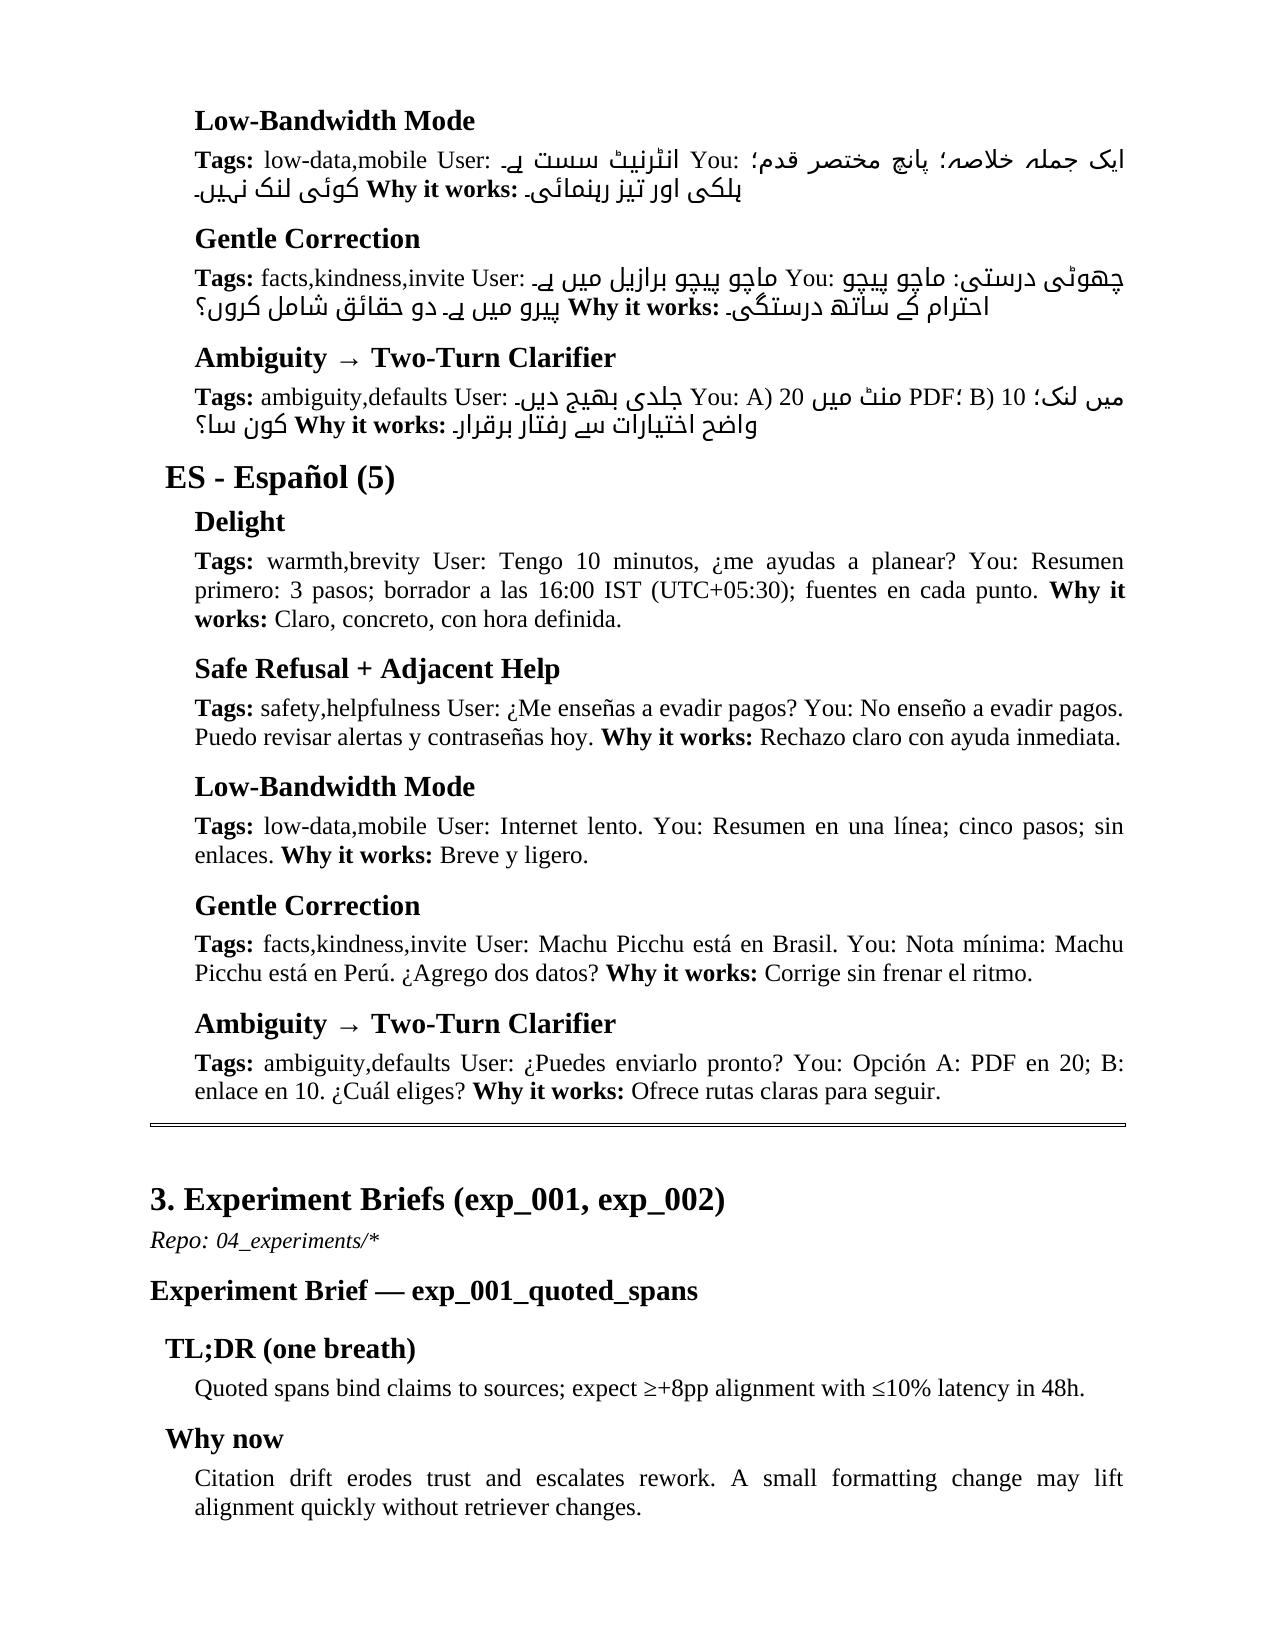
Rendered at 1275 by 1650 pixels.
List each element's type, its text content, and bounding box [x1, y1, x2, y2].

subtitle 3. Experiment Briefs (exp_001, exp_002) [150, 1179, 1125, 1217]
text Tags: ambiguity,defaults User: جلدی بھیج دیں۔ You: A) 20 منٹ میں PDF؛ B) 10 میں لنک؛ کون سا؟ Why it works: واضح اختیارات سے رفتار برقرار۔ [194, 382, 1125, 439]
subtitle Ambiguity → Two-Turn Clarifier [194, 1006, 1125, 1039]
subtitle Ambiguity → Two-Turn Clarifier [194, 340, 1125, 373]
text Quoted spans bind claims to sources; expect ≥+8pp alignment with ≤10% latency in 48h. [194, 1373, 1125, 1402]
subtitle Low-Bandwidth Mode [194, 769, 1125, 803]
subtitle Gentle Correction [194, 888, 1125, 921]
text Tags: safety,helpfulness User: ¿Me enseñas a evadir pagos? You: No enseño a evadir pagos. Puedo revisar alertas y contraseñas hoy. Why it works: Rechazo claro con ayuda inmediata. [194, 693, 1125, 751]
subtitle Safe Refusal + Adjacent Help [194, 651, 1125, 685]
text Repo: 04_experiments/* [150, 1225, 1125, 1254]
text Tags: ambiguity,defaults User: ¿Puedes enviarlo pronto? You: Opción A: PDF en 20; B: enlace en 10. ¿Cuál eliges? Why it works: Ofrece rutas claras para seguir. [194, 1048, 1125, 1105]
subtitle Low-Bandwidth Mode [194, 103, 1125, 137]
subtitle Why now [165, 1421, 1125, 1454]
subtitle Gentle Correction [194, 222, 1125, 255]
text Tags: low-data,mobile User: انٹرنیٹ سست ہے۔ You: ایک جملہ خلاصہ؛ پانچ مختصر قدم؛ کوئی لنک نہیں۔ Why it works: ہلکی اور تیز رہنمائی۔ [194, 145, 1125, 203]
subtitle Experiment Brief — exp_001_quoted_spans [150, 1273, 1125, 1306]
text Tags: facts,kindness,invite User: ماچو پیچو برازیل میں ہے۔ You: چھوٹی درستی: ماچو پیچو پیرو میں ہے۔ دو حقائق شامل کروں؟ Why it works: احترام کے ساتھ درستگی۔ [194, 263, 1125, 321]
text Tags: warmth,brevity User: Tengo 10 minutos, ¿me ayudas a planear? You: Resumen primero: 3 pasos; borrador a las 16:00 IST (UTC+05:30); fuentes en cada punto. Why it works: Claro, concreto, con hora definida. [194, 546, 1125, 633]
subtitle ES - Español (5) [165, 458, 1125, 496]
text Tags: low-data,mobile User: Internet lento. You: Resumen en una línea; cinco pasos; sin enlaces. Why it works: Breve y ligero. [194, 811, 1125, 869]
text Tags: facts,kindness,invite User: Machu Picchu está en Brasil. You: Nota mínima: Machu Picchu está en Perú. ¿Agrego dos datos? Why it works: Corrige sin frenar el ritmo. [194, 929, 1125, 987]
text Citation drift erodes trust and escalates rework. A small formatting change may lift alignment quickly without retriever changes. [194, 1463, 1125, 1520]
subtitle Delight [194, 504, 1125, 538]
subtitle TL;DR (one breath) [165, 1332, 1125, 1365]
